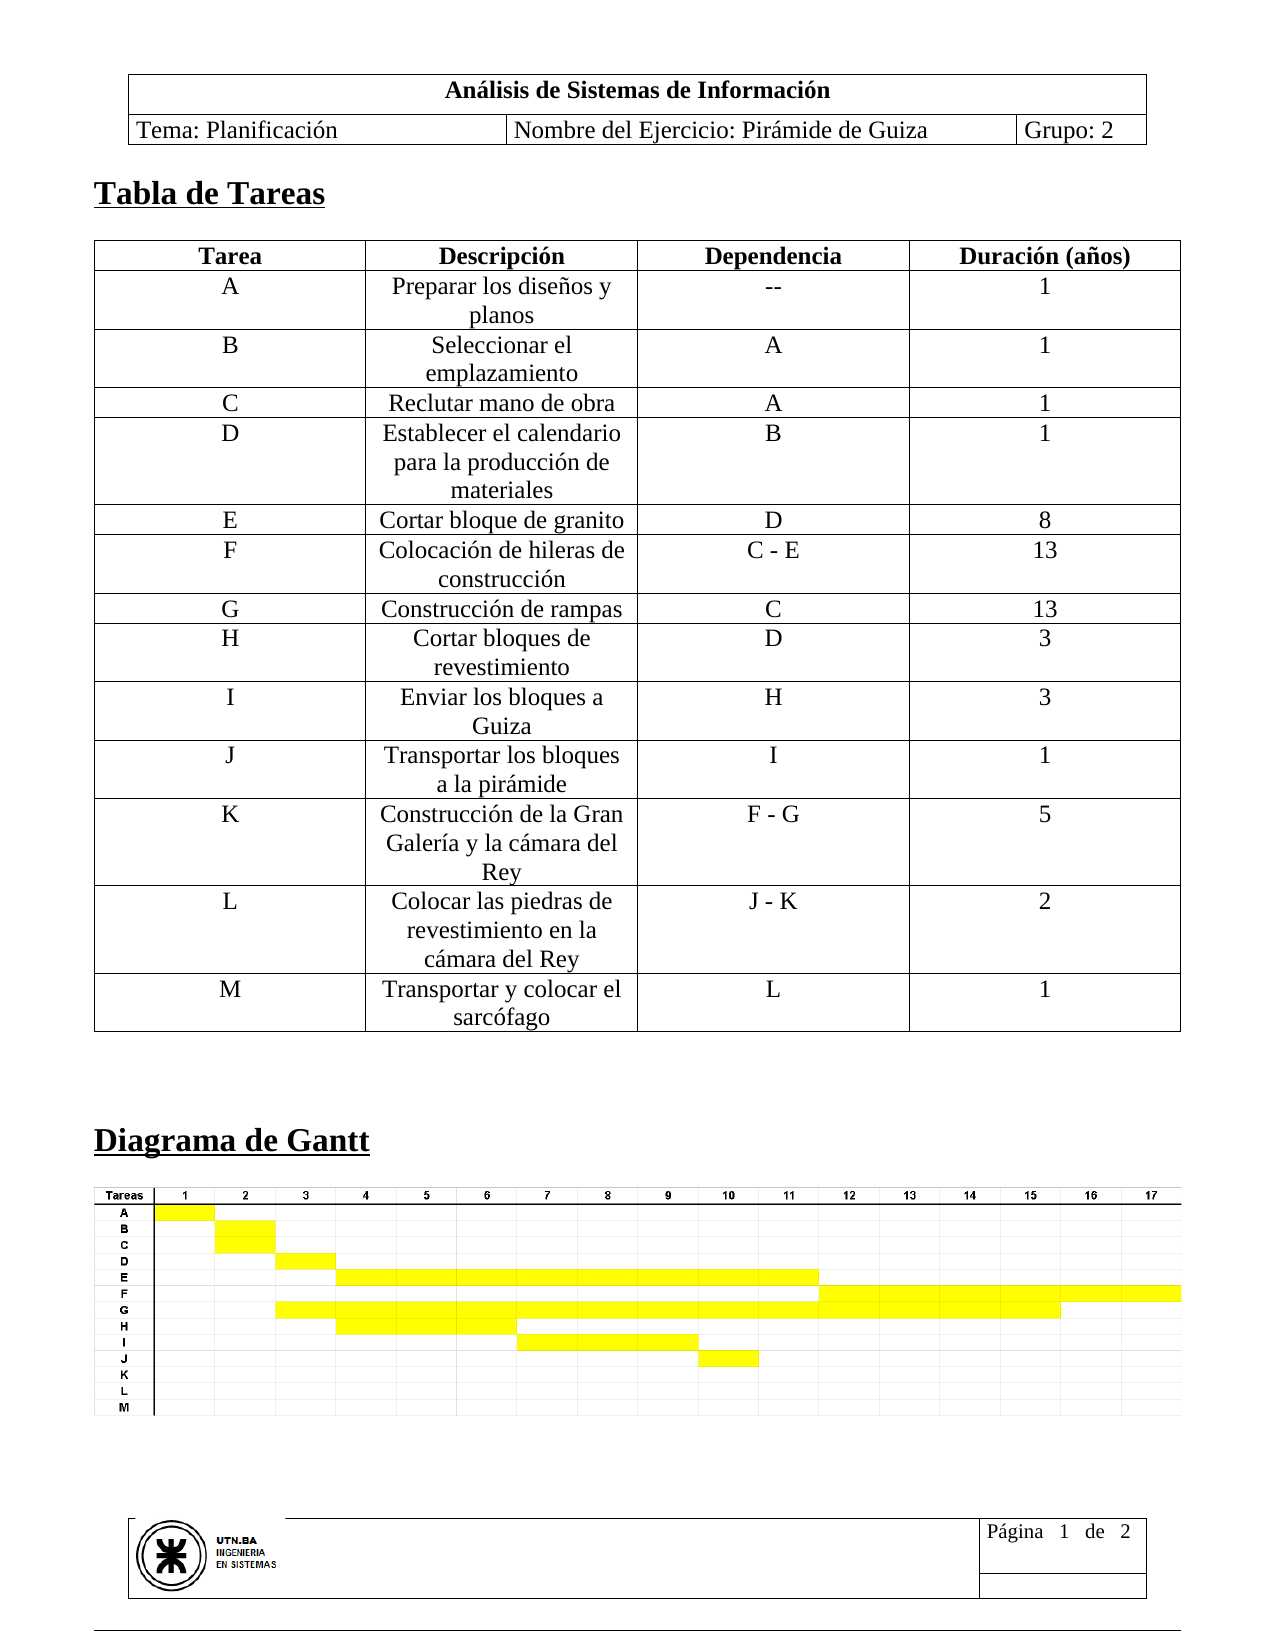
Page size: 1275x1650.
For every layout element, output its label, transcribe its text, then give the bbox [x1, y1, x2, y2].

table_cell J - K [638, 886, 909, 973]
table_header Descripción [366, 241, 637, 270]
table_cell F - G [638, 799, 909, 885]
table_cell 1 [910, 330, 1180, 387]
table_cell Colocación de hileras de construcción [366, 535, 637, 593]
table_cell Reclutar mano de obra [366, 388, 637, 417]
table_cell J [95, 741, 365, 798]
table_cell A [95, 271, 365, 329]
table_cell Enviar los bloques a Guiza [366, 682, 637, 739]
table_cell 1 [910, 741, 1180, 798]
picture [135, 1518, 286, 1592]
table_cell Establecer el calendario para la producción de materiales [366, 418, 637, 504]
table_cell 3 [910, 682, 1180, 739]
table_cell 5 [910, 799, 1180, 885]
table_cell L [95, 886, 365, 973]
table_header Tarea [95, 241, 365, 270]
table_cell L [638, 974, 909, 1031]
table_cell F [95, 535, 365, 593]
table_cell A [638, 330, 909, 387]
subtitle Tabla de Tareas [94, 173, 1181, 212]
table_cell D [638, 624, 909, 681]
table_cell D [95, 418, 365, 504]
table_cell Transportar y colocar el sarcófago [366, 974, 637, 1031]
table_cell Preparar los diseños y planos [366, 271, 637, 329]
subtitle Diagrama de Gantt [94, 1121, 1181, 1159]
table_cell 1 [910, 974, 1180, 1031]
picture [93, 1187, 1182, 1416]
table_cell C [638, 594, 909, 622]
table_cell 1 [910, 418, 1180, 504]
table_header Dependencia [638, 241, 909, 270]
table_cell M [95, 974, 365, 1031]
table_cell K [95, 799, 365, 885]
table_cell I [638, 741, 909, 798]
table_cell H [95, 624, 365, 681]
table_cell D [638, 505, 909, 534]
table_cell Transportar los bloques a la pirámide [366, 741, 637, 798]
table_cell Construcción de rampas [366, 594, 637, 622]
table_cell 2 [910, 886, 1180, 973]
table_cell 1 [910, 271, 1180, 329]
table_cell 13 [910, 535, 1180, 593]
table_cell B [95, 330, 365, 387]
table_cell A [638, 388, 909, 417]
table_cell 8 [910, 505, 1180, 534]
table_cell Cortar bloque de granito [366, 505, 637, 534]
table_cell C [95, 388, 365, 417]
table_cell 13 [910, 594, 1180, 622]
table_cell G [95, 594, 365, 622]
table_cell I [95, 682, 365, 739]
table_cell 3 [910, 624, 1180, 681]
table_cell E [95, 505, 365, 534]
table_cell Construcción de la Gran Galería y la cámara del Rey [366, 799, 637, 885]
table_cell B [638, 418, 909, 504]
table_cell Seleccionar el emplazamiento [366, 330, 637, 387]
table_header Duración (años) [910, 241, 1180, 270]
table_cell C - E [638, 535, 909, 593]
table_cell 1 [910, 388, 1180, 417]
table_cell Cortar bloques de revestimiento [366, 624, 637, 681]
table_cell H [638, 682, 909, 739]
table_cell -- [638, 271, 909, 329]
table_cell Colocar las piedras de revestimiento en la cámara del Rey [366, 886, 637, 973]
